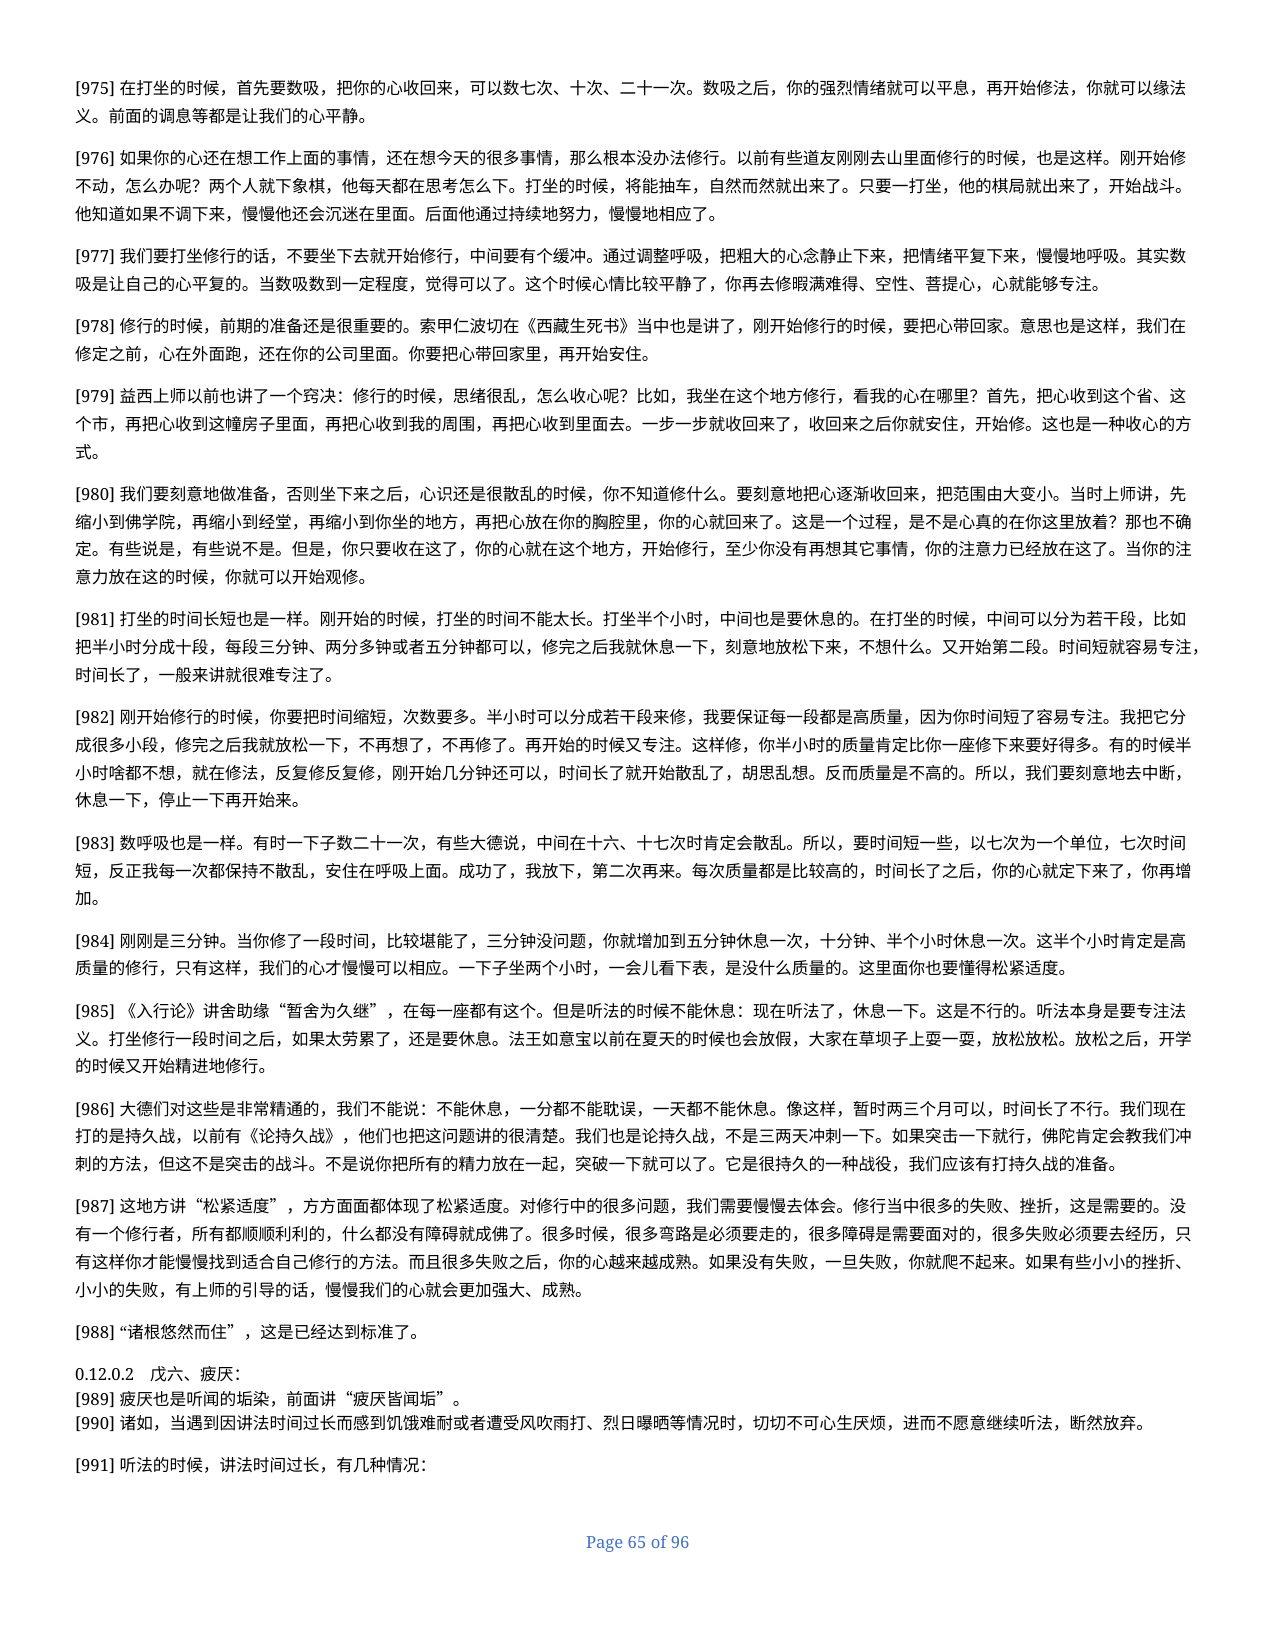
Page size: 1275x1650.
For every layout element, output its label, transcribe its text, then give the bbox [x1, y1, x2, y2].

text [988] “诸根悠然而住”，这是已经达到标准了。 [75, 1319, 1200, 1343]
text [987] 这地方讲“松紧适度”，方方面面都体现了松紧适度。对修行中的很多问题，我们需要慢慢去体会。修行当中很多的失败、挫折，这是需要的。没有一个修行者，所有都顺顺利利的，什么都没有障碍就成佛了。很多时候，很多弯路是必须要走的，很多障碍是需要面对的，很多失败必须要去经历，只有这样你才能慢慢找到适合自己修行的方法。而且很多失败之后，你的心越来越成熟。如果没有失败，一旦失败，你就爬不起来。如果有些小小的挫折、小小的失败，有上师的引导的话，慢慢我们的心就会更加强大、成熟。 [75, 1193, 1200, 1301]
text [977] 我们要打坐修行的话，不要坐下去就开始修行，中间要有个缓冲。通过调整呼吸，把粗大的心念静止下来，把情绪平复下来，慢慢地呼吸。其实数吸是让自己的心平复的。当数吸数到一定程度，觉得可以了。这个时候心情比较平静了，你再去修暇满难得、空性、菩提心，心就能够专注。 [75, 243, 1200, 295]
text [978] 修行的时候，前期的准备还是很重要的。索甲仁波切在《西藏生死书》当中也是讲了，刚开始修行的时候，要把心带回家。意思也是这样，我们在修定之前，心在外面跑，还在你的公司里面。你要把心带回家里，再开始安住。 [75, 313, 1200, 365]
text [981] 打坐的时间长短也是一样。刚开始的时候，打坐的时间不能太长。打坐半个小时，中间也是要休息的。在打坐的时候，中间可以分为若干段，比如把半小时分成十段，每段三分钟、两分多钟或者五分钟都可以，修完之后我就休息一下，刻意地放松下来，不想什么。又开始第二段。时间短就容易专注，时间长了，一般来讲就很难专注了。 [75, 606, 1200, 686]
text [982] 刚开始修行的时候，你要把时间缩短，次数要多。半小时可以分成若干段来修，我要保证每一段都是高质量，因为你时间短了容易专注。我把它分成很多小段，修完之后我就放松一下，不再想了，不再修了。再开始的时候又专注。这样修，你半小时的质量肯定比你一座修下来要好得多。有的时候半小时啥都不想，就在修法，反复修反复修，刚开始几分钟还可以，时间长了就开始散乱了，胡思乱想。反而质量是不高的。所以，我们要刻意地去中断，休息一下，停止一下再开始来。 [75, 704, 1200, 812]
text [985] 《入行论》讲舍助缘“暂舍为久继”，在每一座都有这个。但是听法的时候不能休息：现在听法了，休息一下。这是不行的。听法本身是要专注法义。打坐修行一段时间之后，如果太劳累了，还是要休息。法王如意宝以前在夏天的时候也会放假，大家在草坝子上耍一耍，放松放松。放松之后，开学的时候又开始精进地修行。 [75, 998, 1200, 1077]
text [991] 听法的时候，讲法时间过长，有几种情况： [75, 1452, 1200, 1476]
text [976] 如果你的心还在想工作上面的事情，还在想今天的很多事情，那么根本没办法修行。以前有些道友刚刚去山里面修行的时候，也是这样。刚开始修不动，怎么办呢？两个人就下象棋，他每天都在思考怎么下。打坐的时候，将能抽车，自然而然就出来了。只要一打坐，他的棋局就出来了，开始战斗。他知道如果不调下来，慢慢他还会沉迷在里面。后面他通过持续地努力，慢慢地相应了。 [75, 145, 1200, 225]
text [975] 在打坐的时候，首先要数吸，把你的心收回来，可以数七次、十次、二十一次。数吸之后，你的强烈情绪就可以平息，再开始修法，你就可以缘法义。前面的调息等都是让我们的心平静。 [75, 75, 1200, 127]
text [983] 数呼吸也是一样。有时一下子数二十一次，有些大德说，中间在十六、十七次时肯定会散乱。所以，要时间短一些，以七次为一个单位，七次时间短，反正我每一次都保持不散乱，安住在呼吸上面。成功了，我放下，第二次再来。每次质量都是比较高的，时间长了之后，你的心就定下来了，你再增加。 [75, 830, 1200, 909]
text [986] 大德们对这些是非常精通的，我们不能说：不能休息，一分都不能耽误，一天都不能休息。像这样，暂时两三个月可以，时间长了不行。我们现在打的是持久战，以前有《论持久战》，他们也把这问题讲的很清楚。我们也是论持久战，不是三两天冲刺一下。如果突击一下就行，佛陀肯定会教我们冲刺的方法，但这不是突击的战斗。不是说你把所有的精力放在一起，突破一下就可以了。它是很持久的一种战役，我们应该有打持久战的准备。 [75, 1096, 1200, 1175]
text [979] 益西上师以前也讲了一个窍决：修行的时候，思绪很乱，怎么收心呢？比如，我坐在这个地方修行，看我的心在哪里？首先，把心收到这个省、这个市，再把心收到这幢房子里面，再把心收到我的周围，再把心收到里面去。一步一步就收回来了，收回来之后你就安住，开始修。这也是一种收心的方式。 [75, 383, 1200, 463]
text [984] 刚刚是三分钟。当你修了一段时间，比较堪能了，三分钟没问题，你就增加到五分钟休息一次，十分钟、半个小时休息一次。这半个小时肯定是高质量的修行，只有这样，我们的心才慢慢可以相应。一下子坐两个小时，一会儿看下表，是没什么质量的。这里面你也要懂得松紧适度。 [75, 928, 1200, 979]
text [990] 诸如，当遇到因讲法时间过长而感到饥饿难耐或者遭受风吹雨打、烈日曝晒等情况时，切切不可心生厌烦，进而不愿意继续听法，断然放弃。 [75, 1410, 1200, 1434]
text [980] 我们要刻意地做准备，否则坐下来之后，心识还是很散乱的时候，你不知道修什么。要刻意地把心逐渐收回来，把范围由大变小。当时上师讲，先缩小到佛学院，再缩小到经堂，再缩小到你坐的地方，再把心放在你的胸腔里，你的心就回来了。这是一个过程，是不是心真的在你这里放着？那也不确定。有些说是，有些说不是。但是，你只要收在这了，你的心就在这个地方，开始修行，至少你没有再想其它事情，你的注意力已经放在这了。当你的注意力放在这的时候，你就可以开始观修。 [75, 481, 1200, 588]
